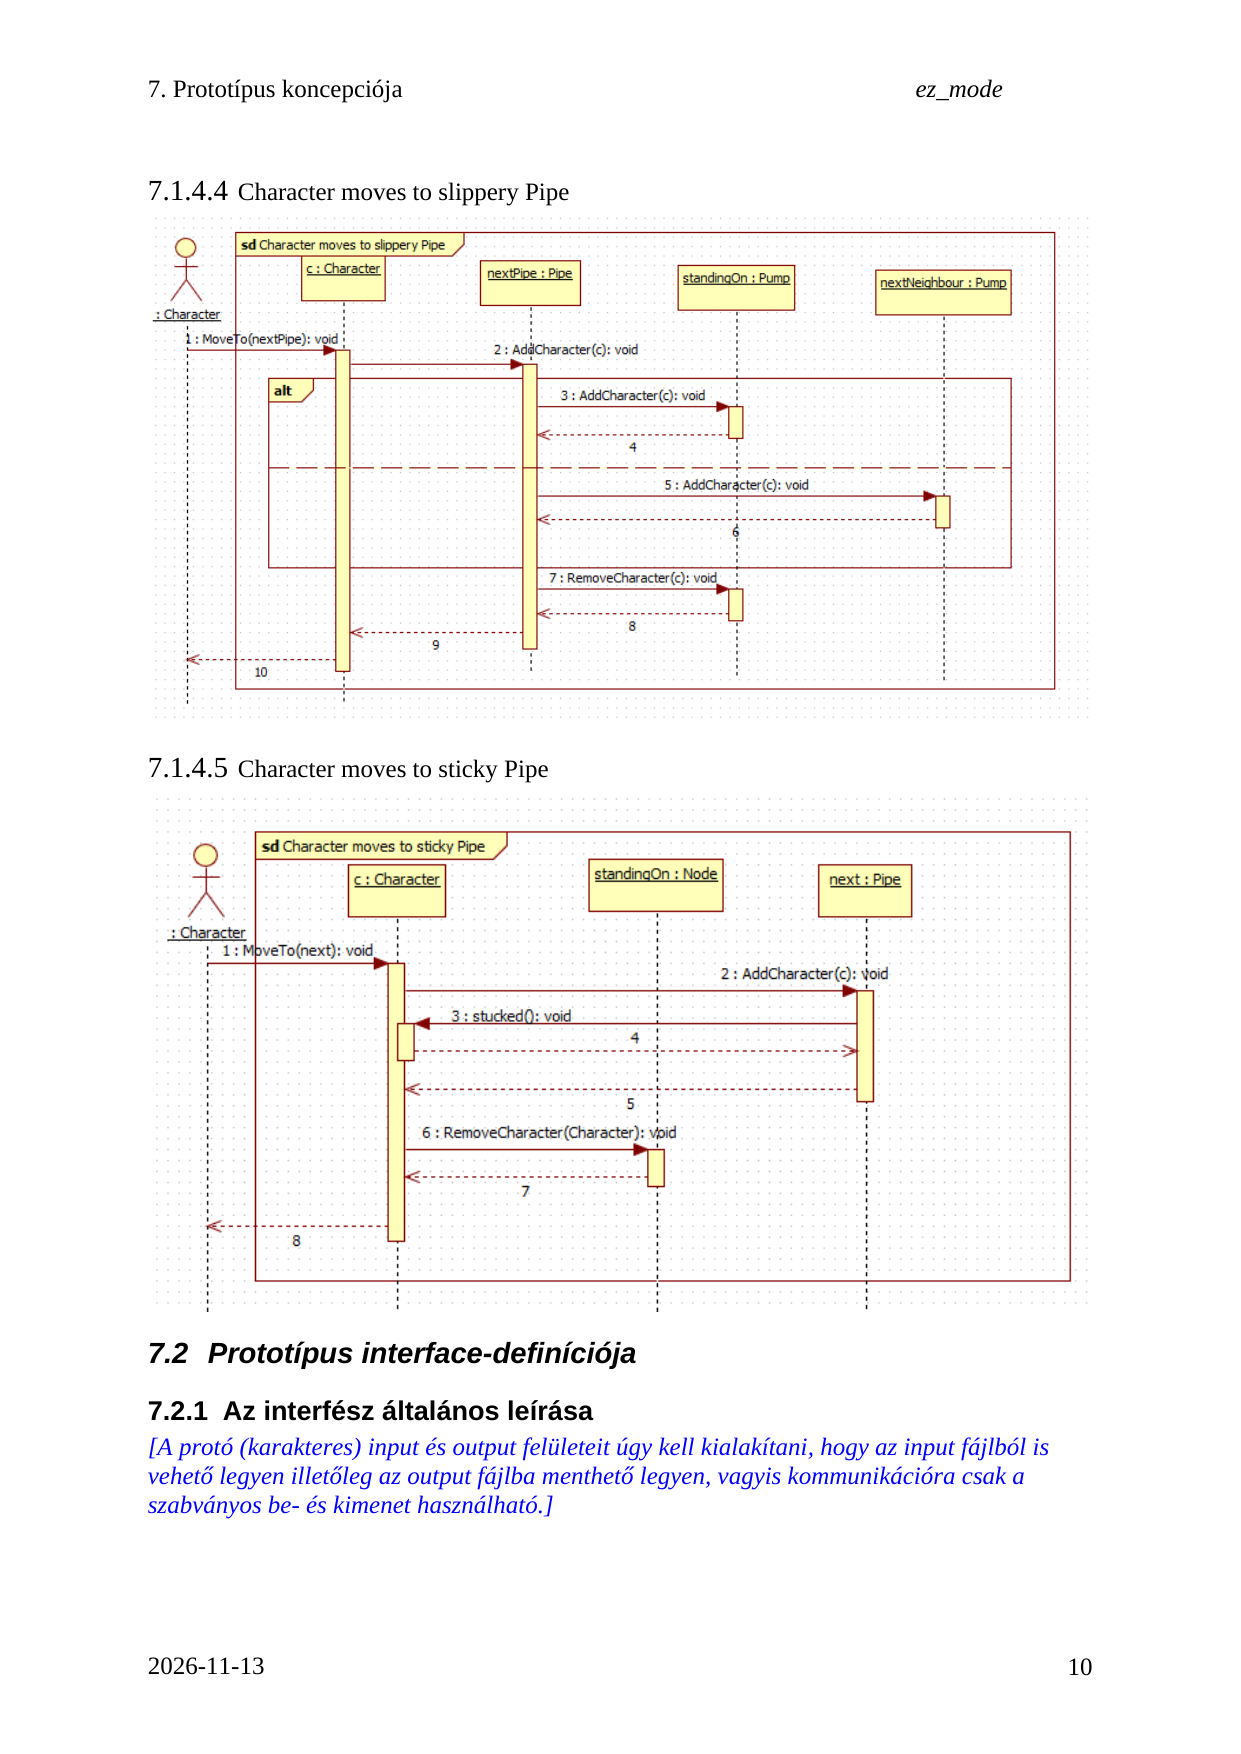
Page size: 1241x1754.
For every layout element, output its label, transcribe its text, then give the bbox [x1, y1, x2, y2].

picture [147, 212, 1093, 725]
subtitle Character moves to sticky Pipe [148, 750, 1093, 783]
subtitle Prototípus interface-definíciója [148, 1336, 1093, 1370]
picture [147, 789, 1093, 1312]
subtitle Az interfész általános leírása [148, 1395, 1093, 1426]
subtitle Character moves to slippery Pipe [148, 173, 1093, 206]
text [A protó (karakteres) input és output felületeit úgy kell kialakítani, hogy az input fájlból is vehető legyen illetőleg az output fájlba menthető legyen, vagyis kommunikációra csak a szabványos be- és kimenet használható.] [148, 1432, 1093, 1518]
